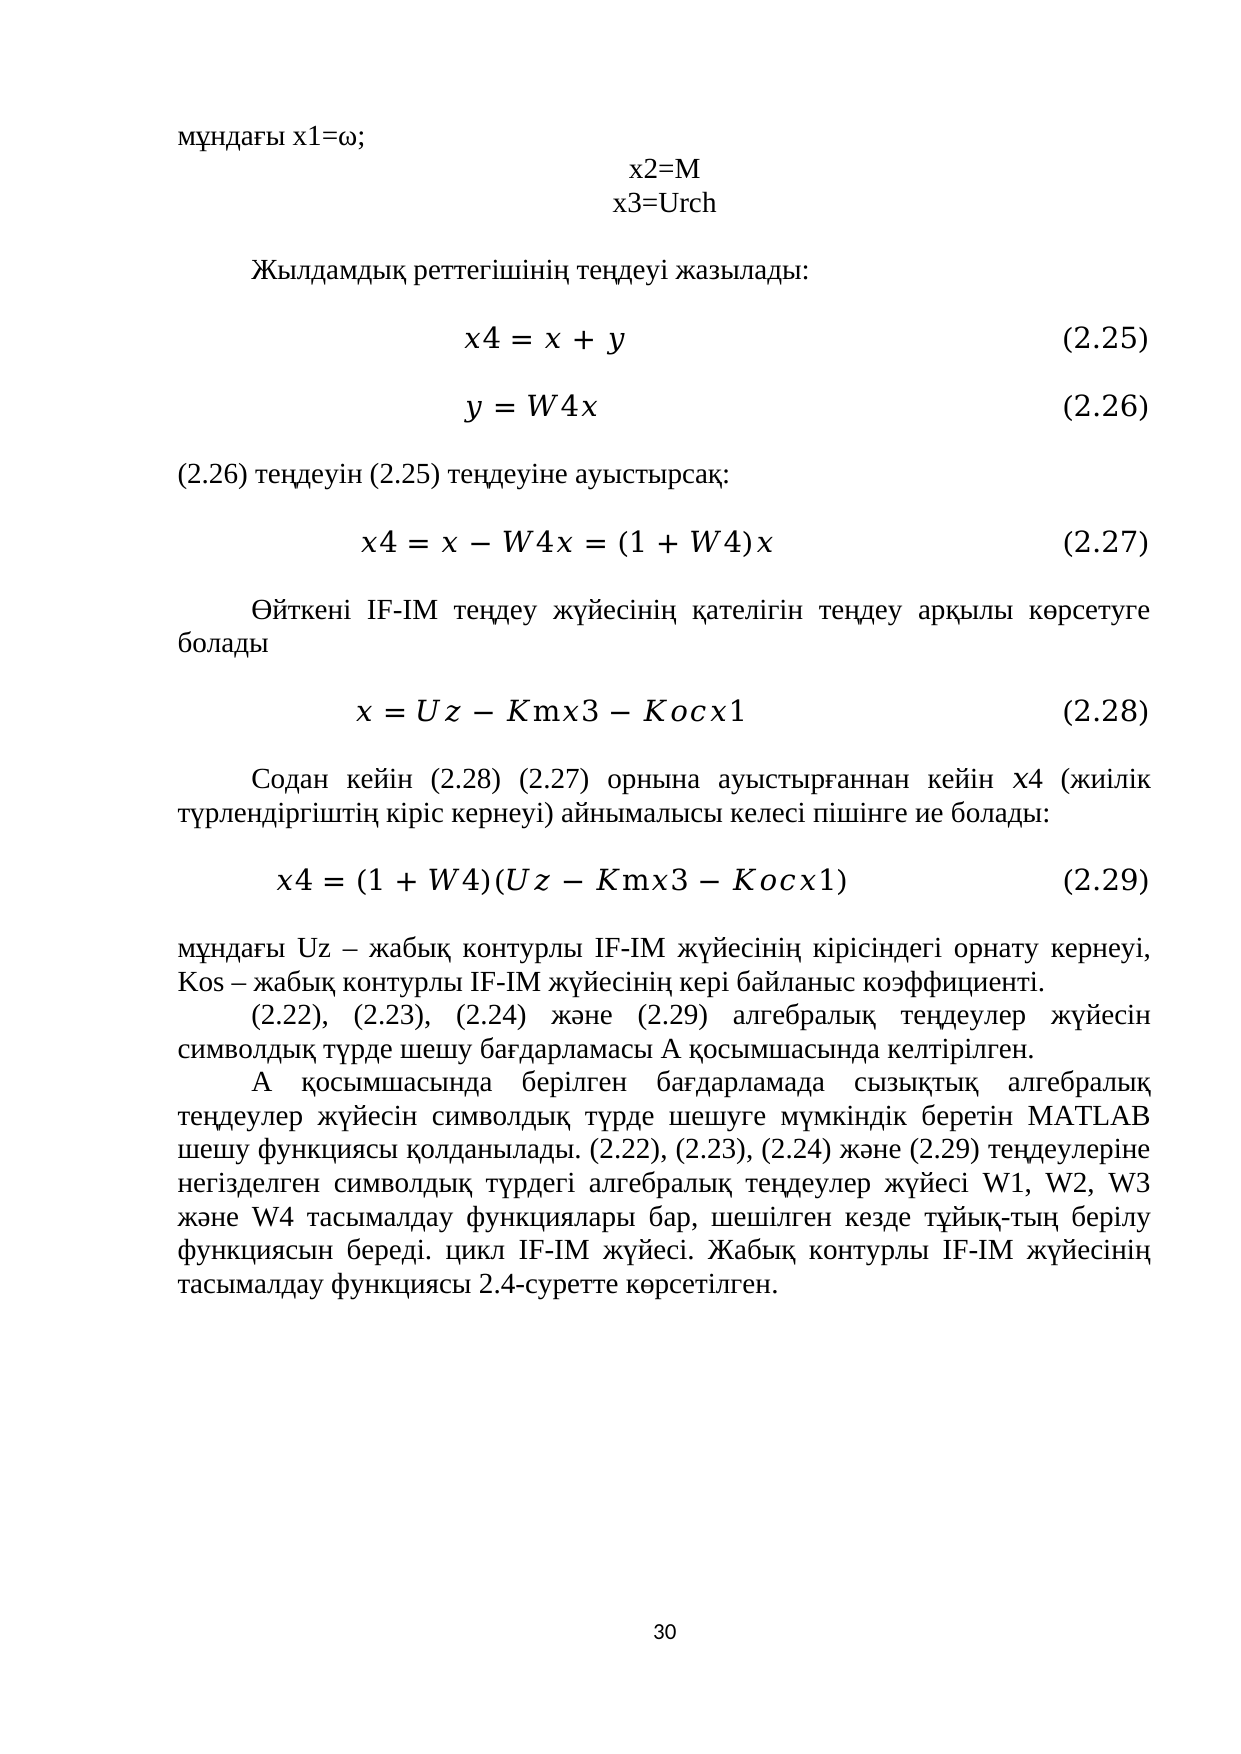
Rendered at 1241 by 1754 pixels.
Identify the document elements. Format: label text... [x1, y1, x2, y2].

text x3=Urch [177, 185, 1152, 219]
text Жылдамдық реттегішінің теңдеуі жазылады: [177, 252, 1152, 286]
text 𝑥4 = (1 + 𝑊4)(𝑈𝑧 − 𝐾m𝑥3 − 𝐾𝑜𝑐𝑥1) (2.29) [177, 862, 1152, 897]
text Содан кейін (2.28) (2.27) орнына ауыстырғаннан кейін 𝑥4 (жиілік түрлендіргіштің кіріс кернеуі) айнымалысы келесі пішінге ие болады: [177, 761, 1152, 828]
text А қосымшасында берілген бағдарламада сызықтық алгебралық теңдеулер жүйесін символдық түрде шешуге мүмкіндік беретін MATLAB шешу функциясы қолданылады. (2.22), (2.23), (2.24) және (2.29) теңдеулеріне негізделген символдық түрдегі алгебралық теңдеулер жүйесі W1, W2, W3 және W4 тасымалдау функциялары бар, шешілген кезде тұйық-тың берілу функциясын береді. цикл IF-IM жүйесі. Жабық контурлы IF-IM жүйесінің тасымалдау функциясы 2.4-суретте көрсетілген. [177, 1064, 1152, 1299]
text Өйткені IF-IM теңдеу жүйесінің қателігін теңдеу арқылы көрсетуге болады [177, 592, 1152, 659]
text 𝑥4 = 𝑥 + 𝑦 (2.25) [177, 319, 1152, 354]
text мұндағы Uz – жабық контурлы IF-IM жүйесінің кірісіндегі орнату кернеуі, Kos – жабық контурлы IF-IM жүйесінің кері байланыс коэффициенті. [177, 930, 1152, 997]
text мұндағы x1=ω; [177, 118, 1152, 152]
text 𝑥4 = 𝑥 − 𝑊4𝑥 = (1 + 𝑊4)𝑥 (2.27) [177, 523, 1152, 558]
text x2=М [177, 152, 1152, 185]
text (2.22), (2.23), (2.24) және (2.29) алгебралық теңдеулер жүйесін символдық түрде шешу бағдарламасы А қосымшасында келтірілген. [177, 997, 1152, 1064]
text 𝑦 = 𝑊4𝑥 (2.26) [177, 388, 1152, 423]
text 𝑥 = 𝑈𝑧 − 𝐾m𝑥3 − 𝐾𝑜𝑐𝑥1 (2.28) [177, 693, 1152, 728]
text (2.26) теңдеуін (2.25) теңдеуіне ауыстырсақ: [177, 456, 1152, 490]
